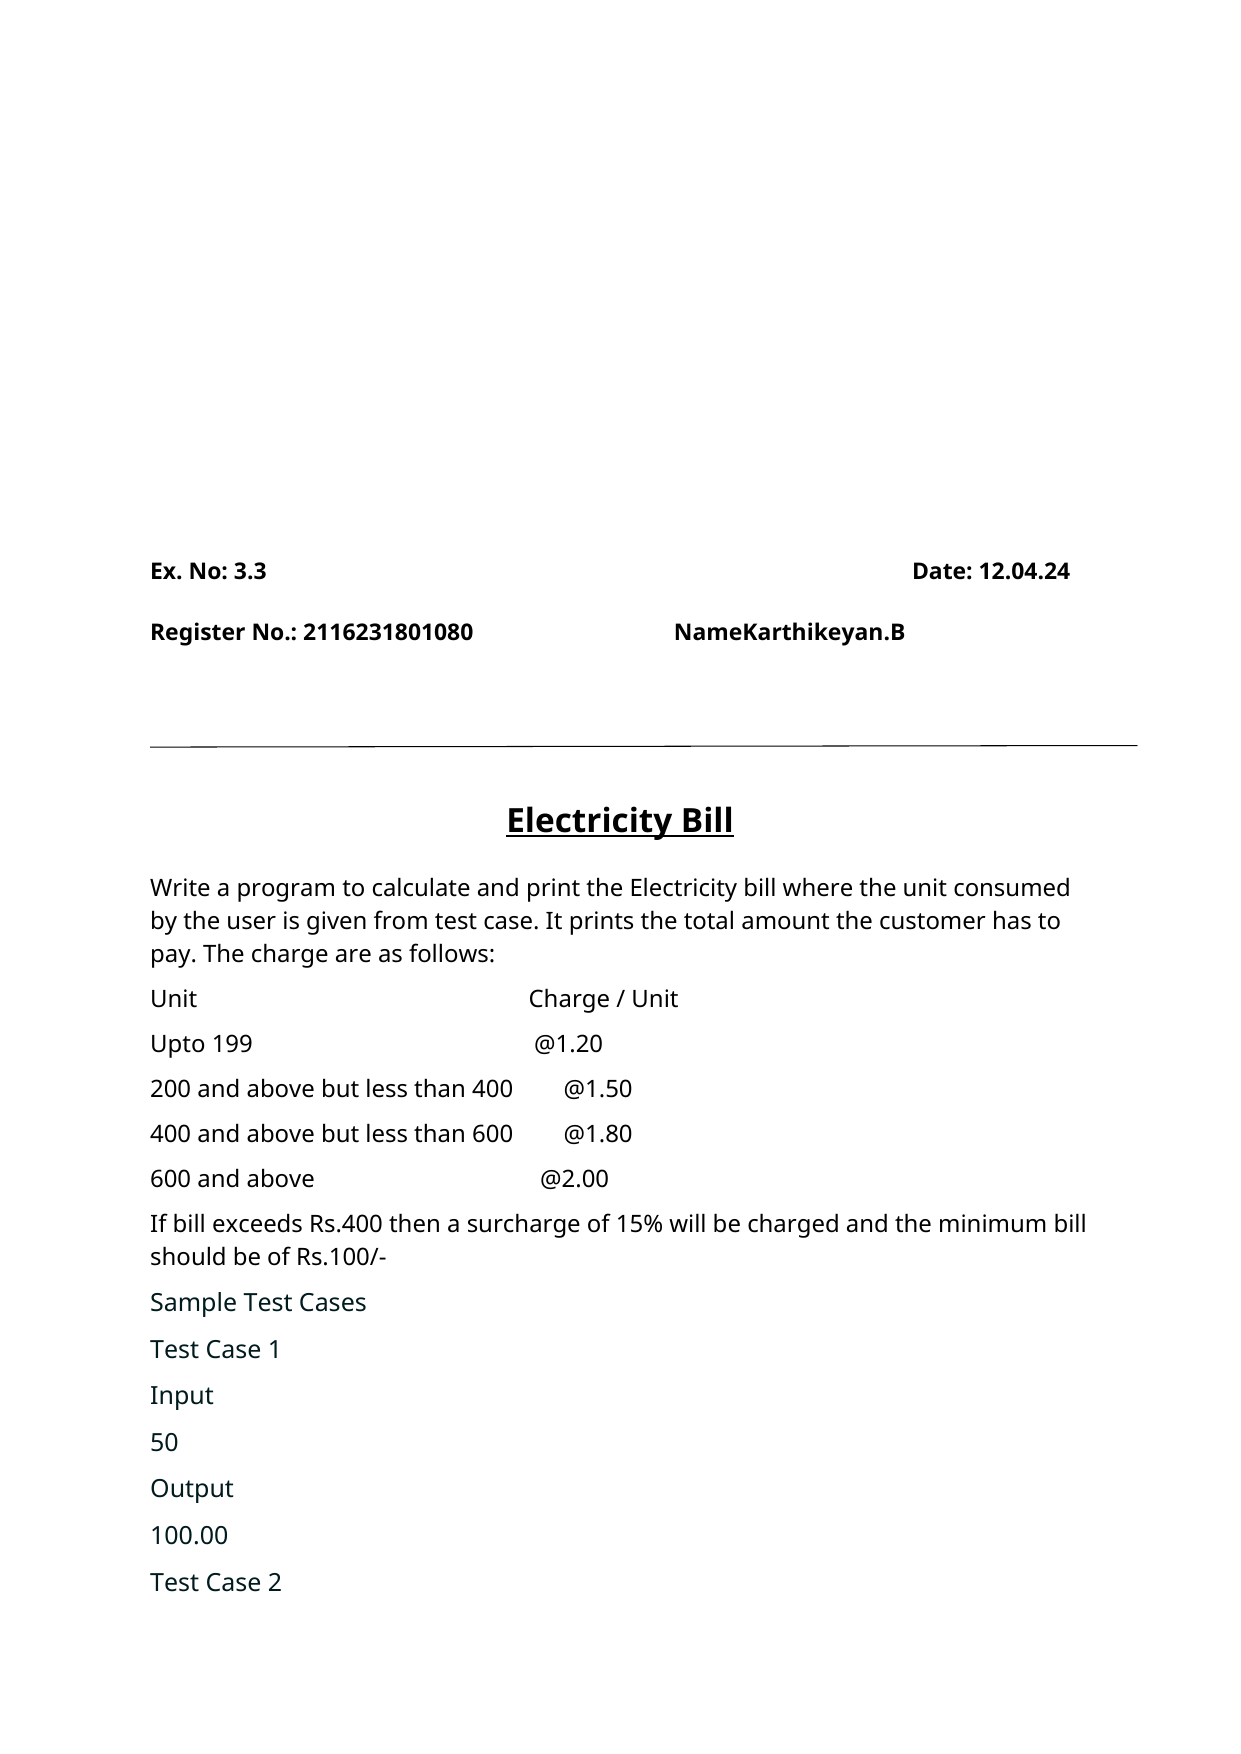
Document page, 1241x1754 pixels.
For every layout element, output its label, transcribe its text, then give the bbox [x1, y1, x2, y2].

text Electricity Bill [150, 797, 1090, 842]
text Output [150, 1471, 1090, 1505]
text Unit Charge / Unit [150, 982, 1090, 1014]
text 400 and above but less than 600 @1.80 [150, 1117, 1090, 1149]
text Register No.: 2116231801080 NameKarthikeyan.B [150, 615, 1090, 647]
text 100.00 [150, 1518, 1090, 1552]
text Upto 199 @1.20 [150, 1027, 1090, 1059]
text Ex. No: 3.3 Date: 12.04.24 [150, 555, 1090, 586]
text 600 and above @2.00 [150, 1162, 1090, 1194]
text Test Case 1 [150, 1331, 1090, 1365]
text If bill exceeds Rs.400 then a surcharge of 15% will be charged and the minimum bill should be of Rs.100/- [150, 1207, 1090, 1272]
text Test Case 2 [150, 1564, 1090, 1598]
text Sample Test Cases [150, 1285, 1090, 1319]
text 50 [150, 1424, 1090, 1458]
text Write a program to calculate and print the Electricity bill where the unit consumed by the user is given from test case. It prints the total amount the customer has to pay. The charge are as follows: [150, 871, 1090, 969]
text 200 and above but less than 400 @1.50 [150, 1072, 1090, 1104]
text Input [150, 1378, 1090, 1412]
